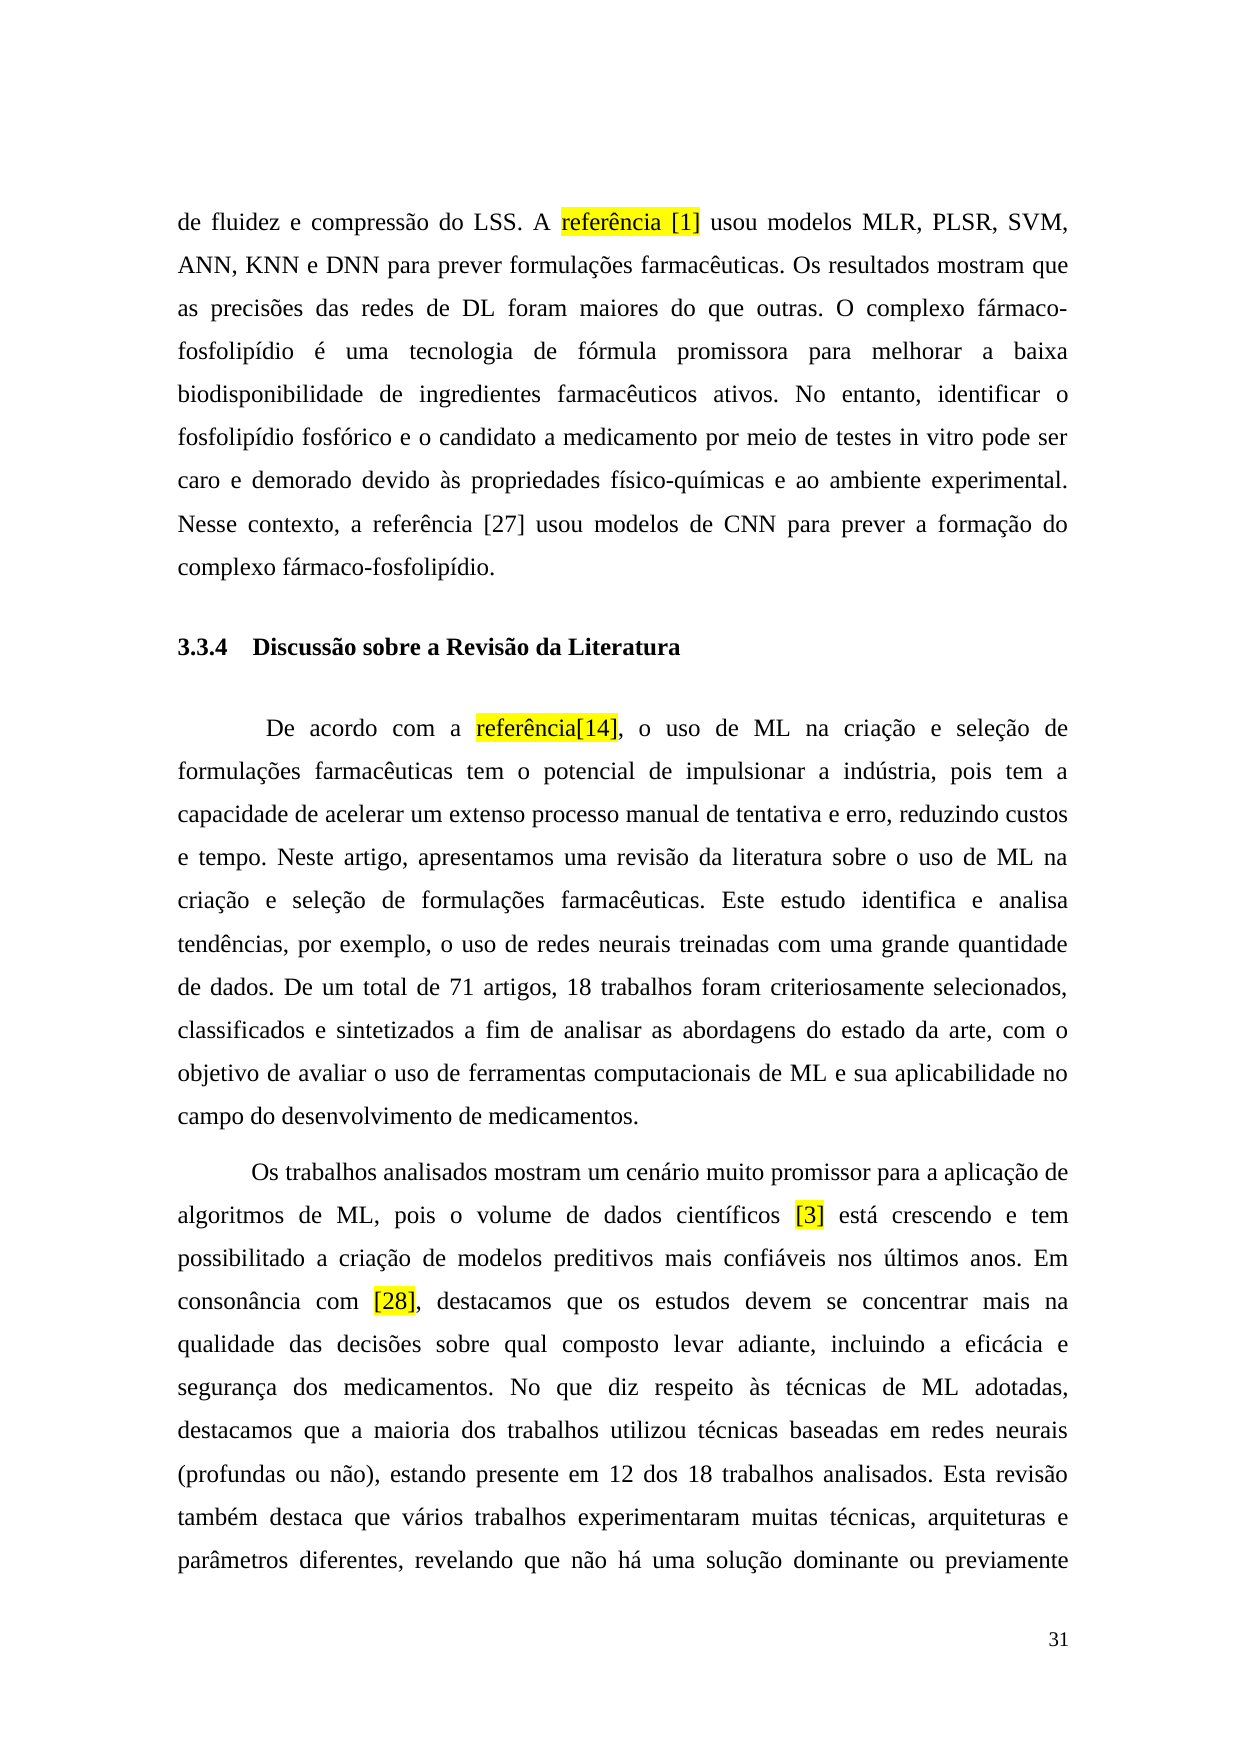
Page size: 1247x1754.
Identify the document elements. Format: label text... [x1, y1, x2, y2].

subtitle Discussão sobre a Revisão da Literatura [177, 632, 1069, 661]
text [177, 1157, 1069, 1574]
text De acordo com a referência[14], o uso de ML na criação e seleção de formulações farmacêuticas tem o potencial de impulsionar a indústria, pois tem a capacidade de acelerar um extenso processo manual de tentativa e erro, reduzindo custos e tempo. Neste artigo, apresentamos uma revisão da literatura sobre o uso de ML na criação e seleção de formulações farmacêuticas. Este estudo identifica e analisa tendências, por exemplo, o uso de redes neurais treinadas com uma grande quantidade de dados. De um total de 71 artigos, 18 trabalhos foram criteriosamente selecionados, classificados e sintetizados a fim de analisar as abordagens do estado da arte, com o objetivo de avaliar o uso de ferramentas computacionais de ML e sua aplicabilidade no campo do desenvolvimento de medicamentos. [177, 713, 1069, 1130]
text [177, 207, 1069, 581]
